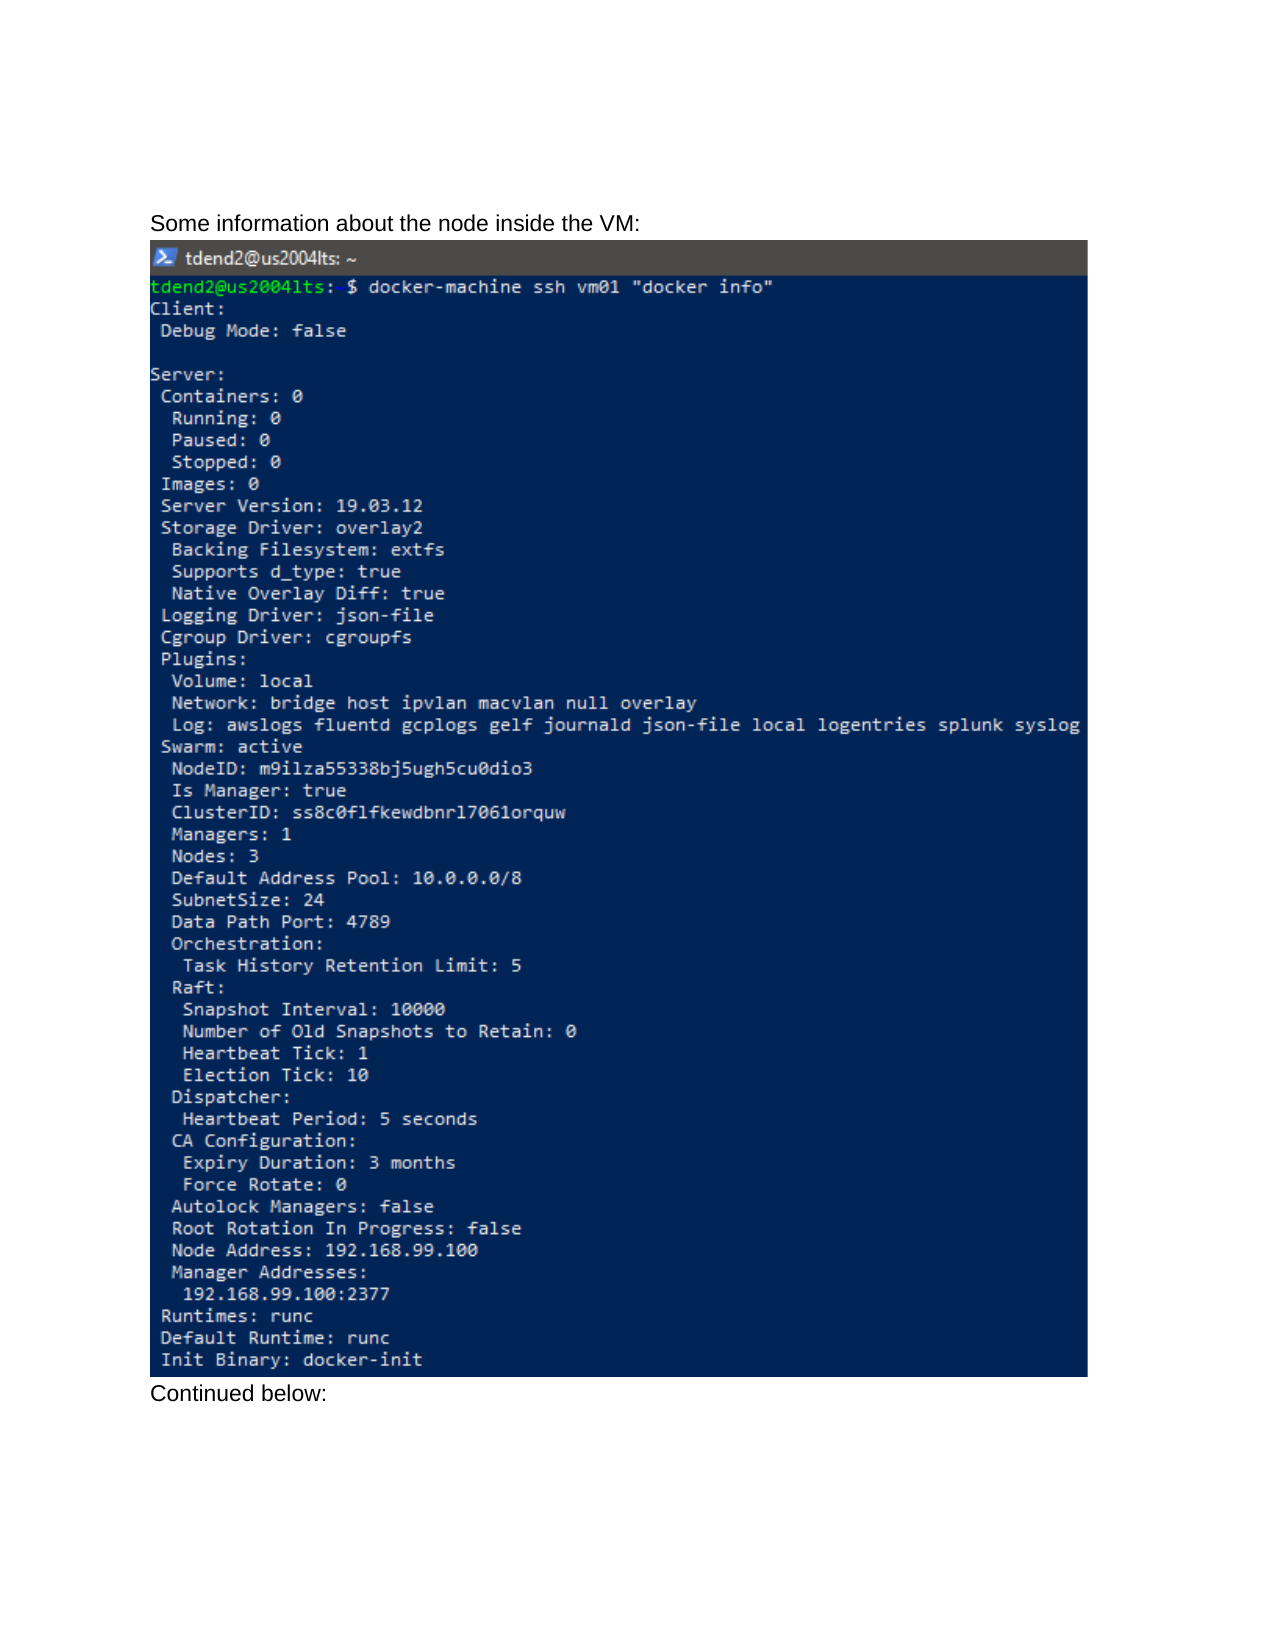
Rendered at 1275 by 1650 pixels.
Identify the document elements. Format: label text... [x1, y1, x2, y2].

picture [150, 240, 1088, 1377]
text Continued below: [150, 1380, 1125, 1407]
text Some information about the node inside the VM: [150, 210, 1125, 237]
